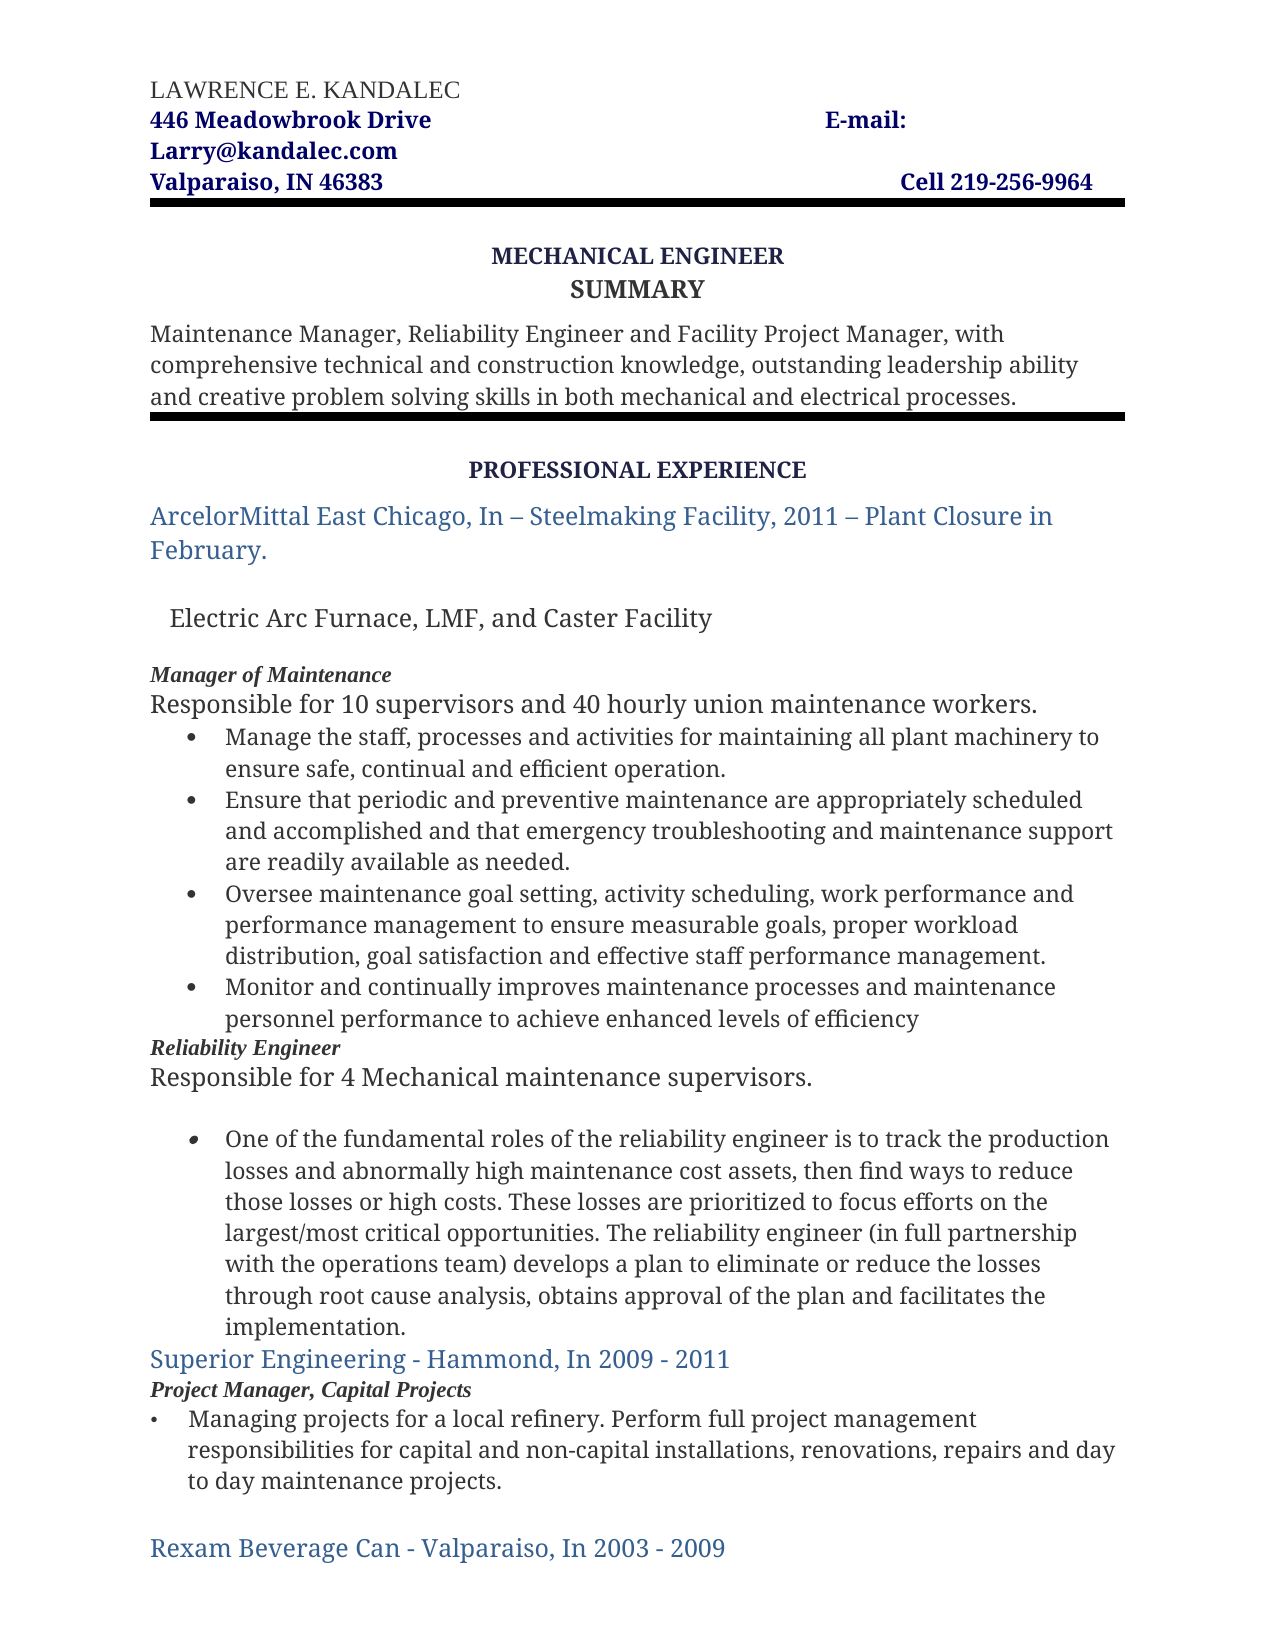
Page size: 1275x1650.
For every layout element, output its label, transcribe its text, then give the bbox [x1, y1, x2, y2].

text Valparaiso, IN 46383 Cell 219-256-9964 [150, 166, 1125, 197]
list Manage the staff, processes and activities for maintaining all plant machinery to ensure safe, continual and efficient operation. [187, 721, 1125, 784]
text Superior Engineering - Hammond, In 2009 - 2011 [150, 1342, 1125, 1376]
text PROFESSIONAL EXPERIENCE [150, 454, 1125, 486]
text Maintenance Manager, Reliability Engineer and Facility Project Manager, with comprehensive technical and construction knowledge, outstanding leadership ability and creative problem solving skills in both mechanical and electrical processes. [150, 318, 1125, 412]
text ArcelorMittal East Chicago, In – Steelmaking Facility, 2011 – Plant Closure in February. [150, 498, 1125, 566]
text SUMMARY [150, 271, 1125, 306]
text 446 Meadowbrook Drive E-mail: Larry@kandalec.com [150, 104, 1125, 166]
text Manager of Maintenance [150, 661, 1125, 687]
list One of the fundamental roles of the reliability engineer is to track the production losses and abnormally high maintenance cost assets, then find ways to reduce those losses or high costs. These losses are prioritized to focus efforts on the largest/most critical opportunities. The reliability engineer (in full partnership with the operations team) develops a plan to eliminate or reduce the losses through root cause analysis, obtains approval of the plan and facilitates the implementation. [187, 1123, 1125, 1342]
list Ensure that periodic and preventive maintenance are appropriately scheduled and accomplished and that emergency troubleshooting and maintenance support are readily available as needed. [187, 784, 1125, 877]
text Responsible for 10 supervisors and 40 hourly union maintenance workers. [150, 687, 1125, 721]
text Project Manager, Capital Projects [150, 1376, 1125, 1402]
text • Managing projects for a local refinery. Perform full project management responsibilities for capital and non-capital installations, renovations, repairs and day to day maintenance projects. [150, 1402, 1121, 1496]
text Reliability Engineer [150, 1034, 1125, 1060]
list Oversee maintenance goal setting, activity scheduling, work performance and performance management to ensure measurable goals, proper workload distribution, goal satisfaction and effective staff performance management. [187, 877, 1125, 971]
list Monitor and continually improves maintenance processes and maintenance personnel performance to achieve enhanced levels of efficiency [187, 971, 1125, 1034]
text Rexam Beverage Can - Valparaiso, In 2003 - 2009 [150, 1530, 1125, 1564]
text MECHANICAL ENGINEER [150, 240, 1125, 271]
text LAWRENCE E. KANDALEC [150, 75, 1125, 104]
text Responsible for 4 Mechanical maintenance supervisors. [150, 1060, 1125, 1094]
text Electric Arc Furnace, LMF, and Caster Facility [150, 600, 1125, 634]
